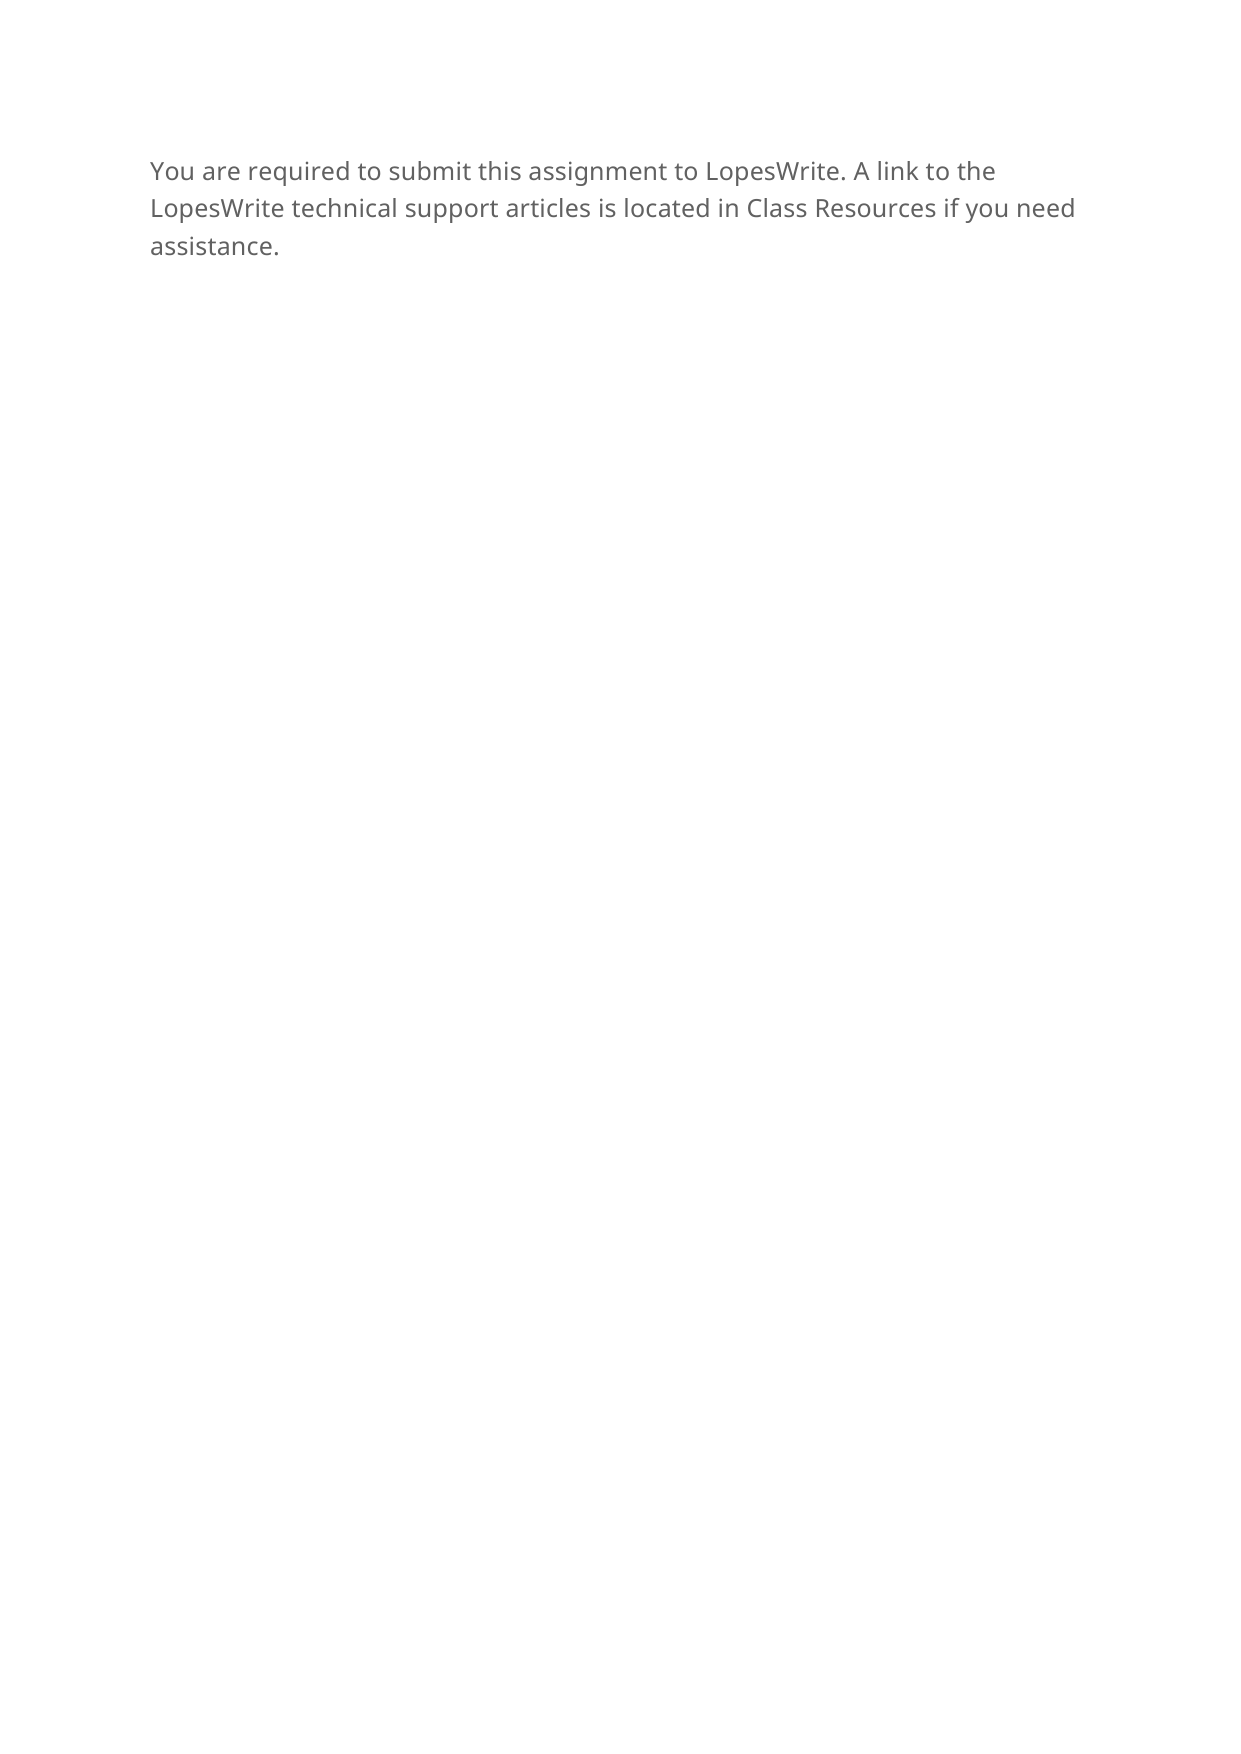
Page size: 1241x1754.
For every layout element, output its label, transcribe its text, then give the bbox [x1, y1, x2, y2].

text You are required to submit this assignment to LopesWrite. A link to the LopesWrite technical support articles is located in Class Resources if you need assistance. [150, 150, 1090, 262]
